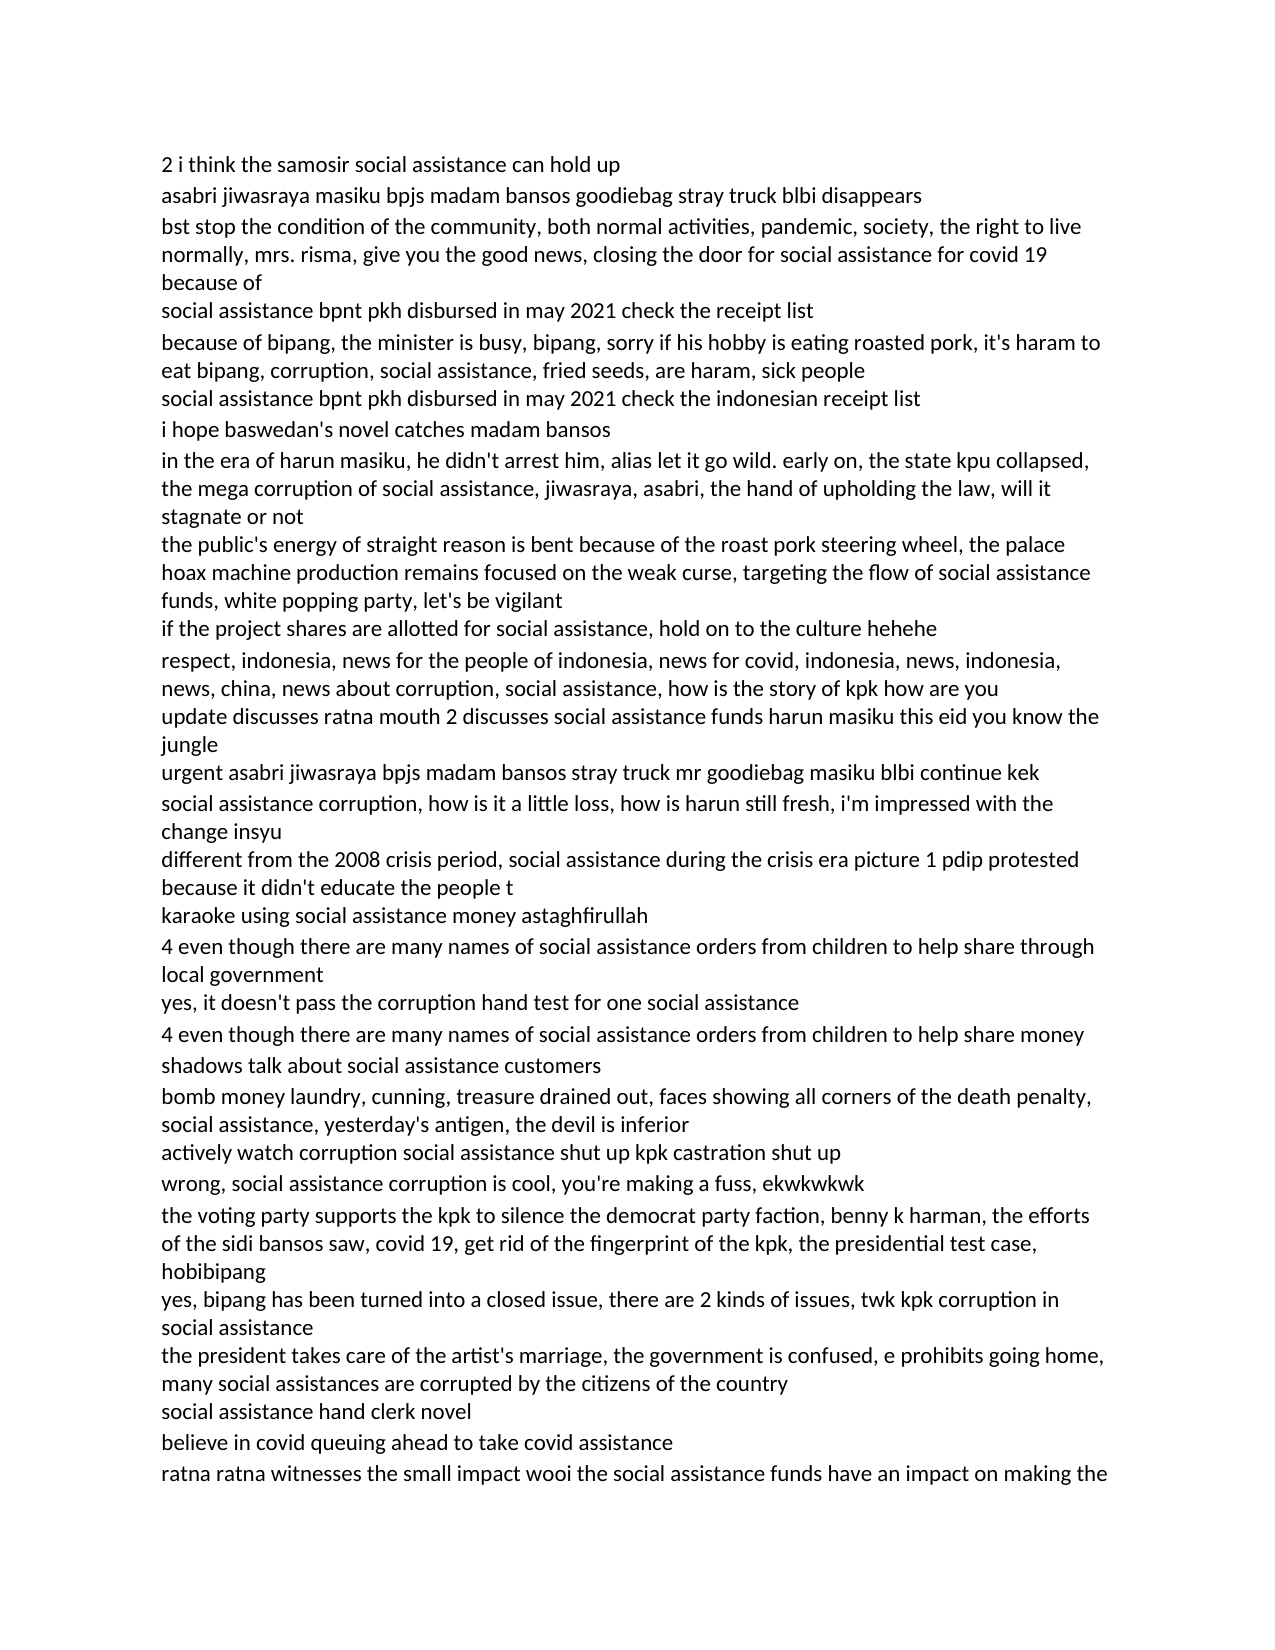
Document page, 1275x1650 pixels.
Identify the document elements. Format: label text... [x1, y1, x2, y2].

table_cell bst stop the condition of the community, both normal activities, pandemic, society, the right to live normally, mrs. risma, give you the good news, closing the door for social assistance for covid 19 because of [150, 213, 1125, 297]
table_cell shadows talk about social assistance customers [150, 1051, 1125, 1082]
table_cell urgent asabri jiwasraya bpjs madam bansos stray truck mr goodiebag masiku blbi continue kek [150, 758, 1125, 789]
table_cell social assistance corruption, how is it a little loss, how is harun still fresh, i'm impressed with the change insyu [150, 789, 1125, 845]
table_cell if the project shares are allotted for social assistance, hold on to the culture hehehe [150, 615, 1125, 646]
table_cell different from the 2008 crisis period, social assistance during the crisis era picture 1 pdip protested because it didn't educate the people t [150, 845, 1125, 901]
table_cell the voting party supports the kpk to silence the democrat party faction, benny k harman, the efforts of the sidi bansos saw, covid 19, get rid of the fingerprint of the kpk, the presidential test case, hobibipang [150, 1201, 1125, 1285]
table_cell 4 even though there are many names of social assistance orders from children to help share through local government [150, 933, 1125, 988]
table_cell believe in covid queuing ahead to take covid assistance [150, 1428, 1125, 1459]
table_cell social assistance bpnt pkh disbursed in may 2021 check the receipt list [150, 297, 1125, 328]
table_cell in the era of harun masiku, he didn't arrest him, alias let it go wild. early on, the state kpu collapsed, the mega corruption of social assistance, jiwasraya, asabri, the hand of upholding the law, will it stagnate or not [150, 446, 1125, 530]
table_cell because of bipang, the minister is busy, bipang, sorry if his hobby is eating roasted pork, it's haram to eat bipang, corruption, social assistance, fried seeds, are haram, sick people [150, 328, 1125, 384]
table_cell yes, bipang has been turned into a closed issue, there are 2 kinds of issues, twk kpk corruption in social assistance [150, 1285, 1125, 1341]
table_cell social assistance bpnt pkh disbursed in may 2021 check the indonesian receipt list [150, 384, 1125, 415]
table_cell asabri jiwasraya masiku bpjs madam bansos goodiebag stray truck blbi disappears [150, 181, 1125, 212]
table_cell the president takes care of the artist's marriage, the government is confused, e prohibits going home, many social assistances are corrupted by the citizens of the country [150, 1341, 1125, 1397]
table_cell bomb money laundry, cunning, treasure drained out, faces showing all corners of the death penalty, social assistance, yesterday's antigen, the devil is inferior [150, 1082, 1125, 1138]
table_cell yes, it doesn't pass the corruption hand test for one social assistance [150, 989, 1125, 1020]
table_cell the public's energy of straight reason is bent because of the roast pork steering wheel, the palace hoax machine production remains focused on the weak curse, targeting the flow of social assistance funds, white popping party, let's be vigilant [150, 530, 1125, 614]
table_cell social assistance hand clerk novel [150, 1397, 1125, 1428]
table_cell 4 even though there are many names of social assistance orders from children to help share money [150, 1020, 1125, 1051]
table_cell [150, 1459, 1125, 1491]
table_cell karaoke using social assistance money astaghfirullah [150, 901, 1125, 932]
table_cell wrong, social assistance corruption is cool, you're making a fuss, ekwkwkwk [150, 1170, 1125, 1201]
table_cell 2 i think the samosir social assistance can hold up [150, 150, 1125, 181]
table_cell respect, indonesia, news for the people of indonesia, news for covid, indonesia, news, indonesia, news, china, news about corruption, social assistance, how is the story of kpk how are you [150, 646, 1125, 702]
table_cell i hope baswedan's novel catches madam bansos [150, 415, 1125, 446]
table_cell actively watch corruption social assistance shut up kpk castration shut up [150, 1138, 1125, 1169]
table_cell update discusses ratna mouth 2 discusses social assistance funds harun masiku this eid you know the jungle [150, 702, 1125, 758]
